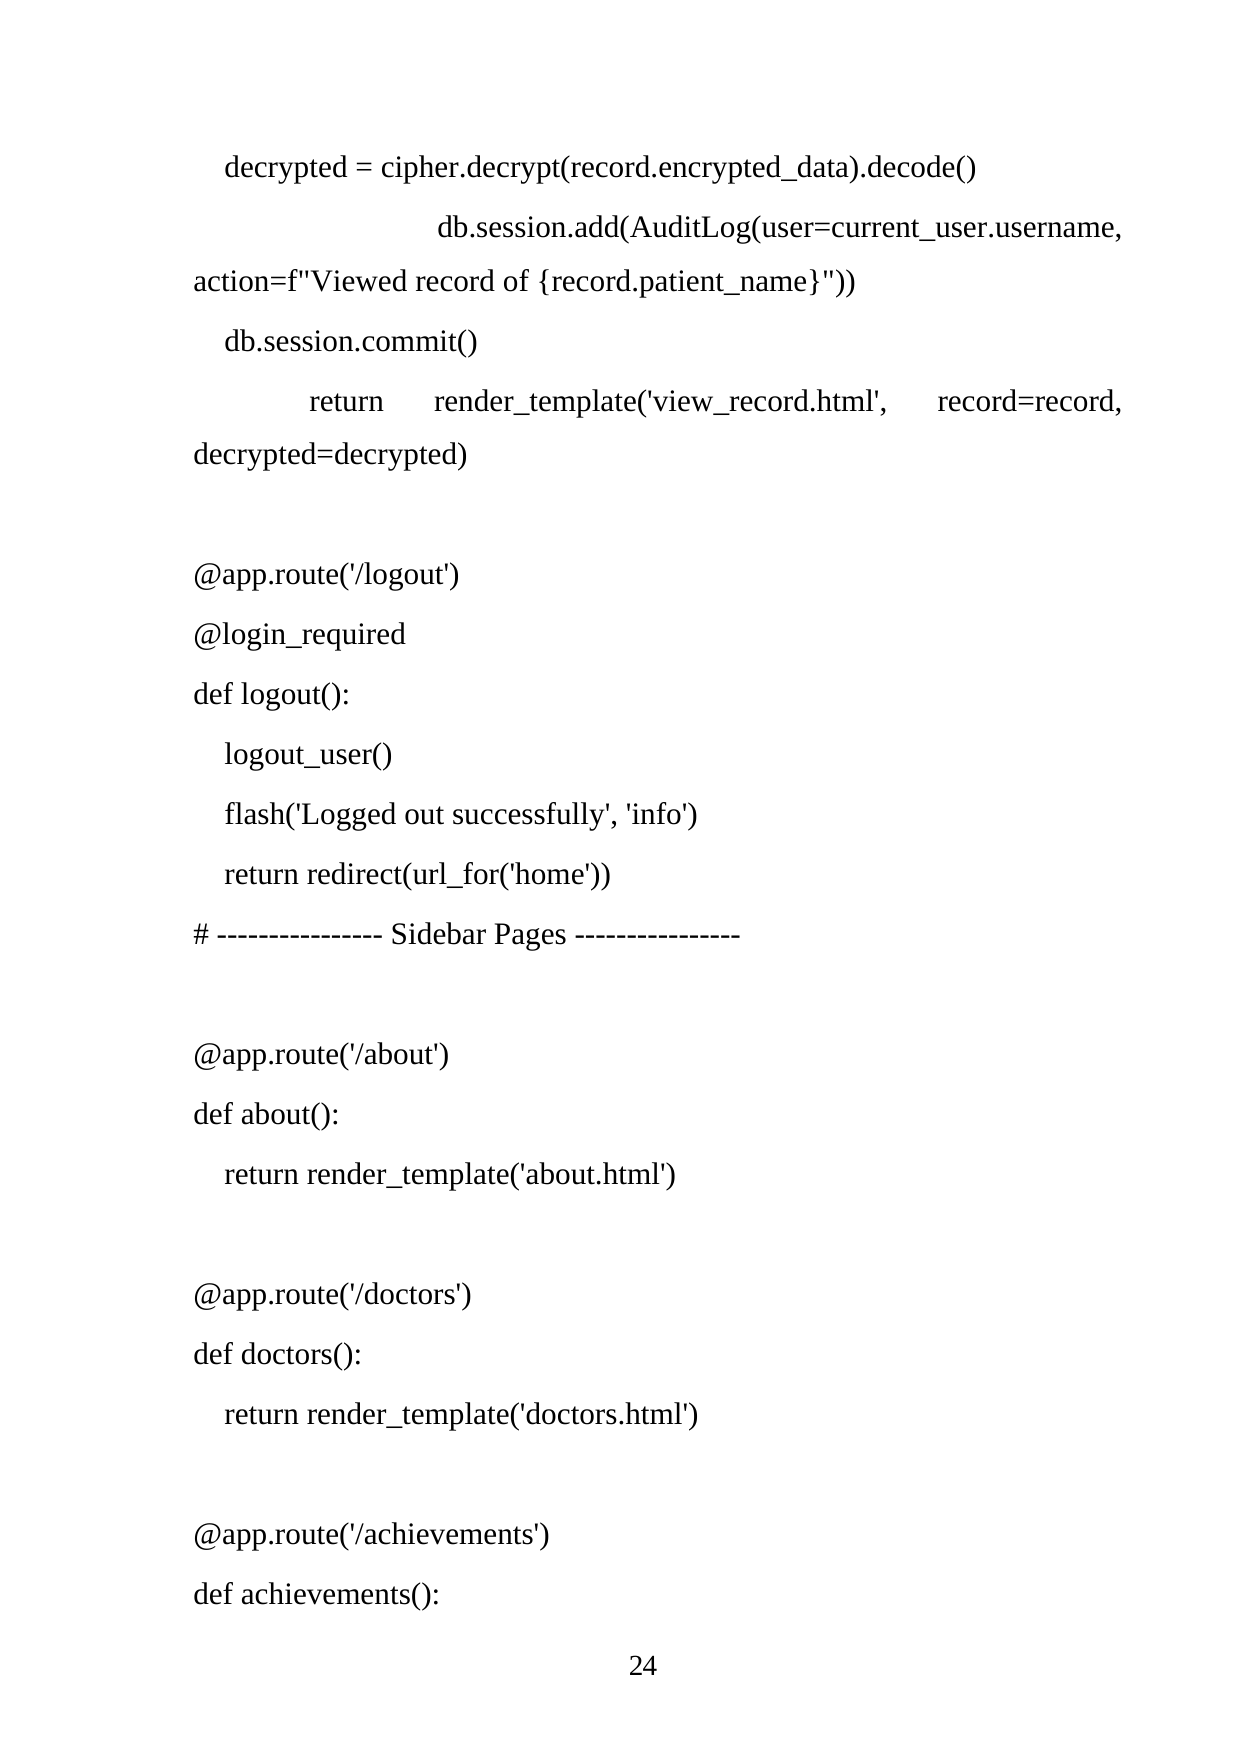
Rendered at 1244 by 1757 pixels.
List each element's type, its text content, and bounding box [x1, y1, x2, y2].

text @login_required [193, 616, 1123, 652]
text decrypted = cipher.decrypt(record.encrypted_data).decode() [193, 148, 1123, 184]
text def logout(): [193, 676, 1123, 712]
text def achievements(): [193, 1576, 1123, 1612]
text db.session.commit() [193, 322, 1123, 358]
text return render_template('about.html') [193, 1156, 1123, 1192]
text db.session.add(AuditLog(user=current_user.username, action=f"Viewed record of {record.patient_name}")) [193, 208, 1123, 298]
text @app.route('/doctors') [193, 1276, 1123, 1312]
text flash('Logged out successfully', 'info') [193, 796, 1123, 832]
text @app.route('/about') [193, 1036, 1123, 1072]
text @app.route('/logout') [193, 556, 1123, 592]
text def doctors(): [193, 1336, 1123, 1372]
text return redirect(url_for('home')) [193, 856, 1123, 892]
text @app.route('/achievements') [193, 1516, 1123, 1552]
text def about(): [193, 1096, 1123, 1132]
text logout_user() [193, 736, 1123, 772]
text return render_template('view_record.html', record=record, decrypted=decrypted) [193, 382, 1123, 472]
text return render_template('doctors.html') [193, 1396, 1123, 1432]
text # ---------------- Sidebar Pages ---------------- [193, 916, 1123, 952]
